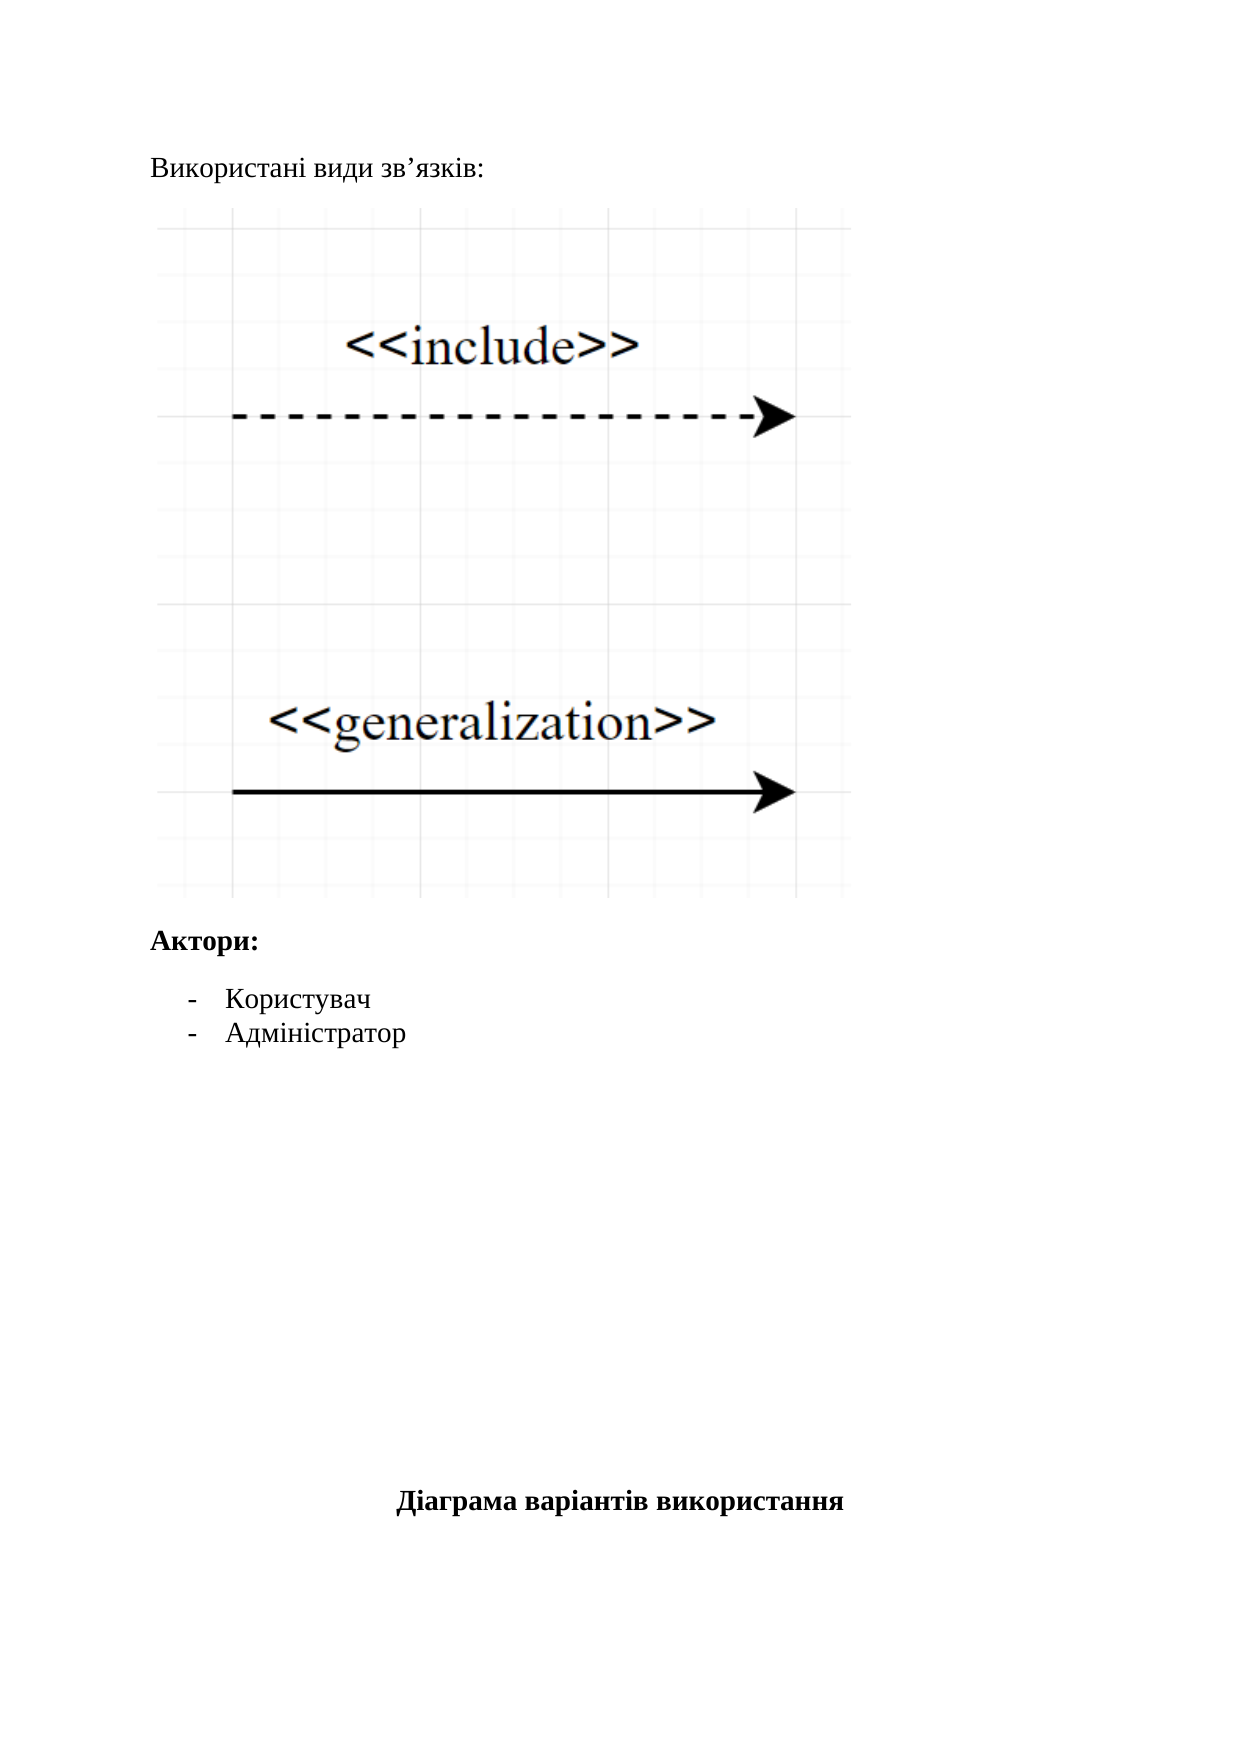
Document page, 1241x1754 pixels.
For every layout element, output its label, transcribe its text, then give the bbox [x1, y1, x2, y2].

list Користувач [187, 981, 1090, 1015]
picture [157, 208, 852, 898]
text Актори: [150, 923, 1090, 956]
text Використані види зв’язків: [150, 150, 1090, 183]
text Діаграма варіантів використання [150, 1483, 1090, 1517]
list Адміністратор [187, 1015, 1090, 1048]
